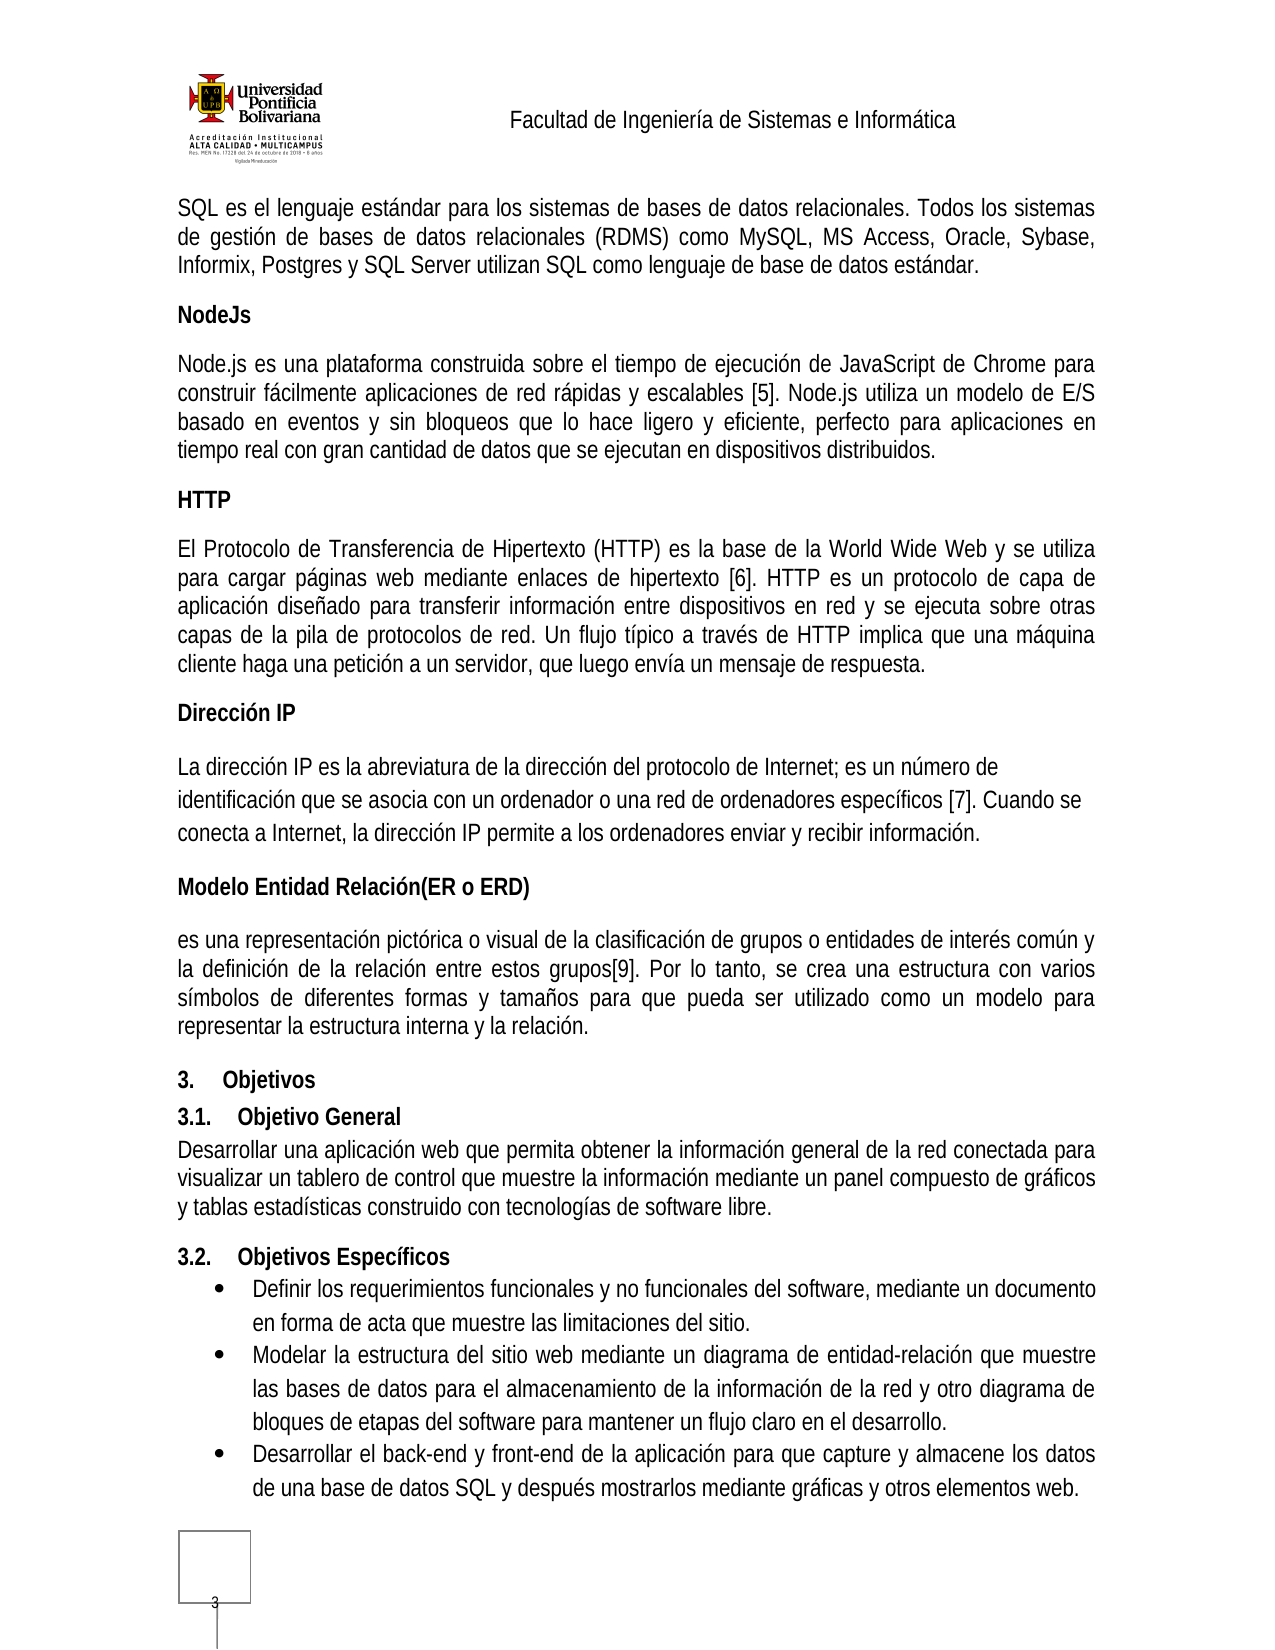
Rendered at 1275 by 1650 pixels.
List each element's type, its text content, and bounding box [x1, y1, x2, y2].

text Desarrollar una aplicación web que permita obtener la información general de la red conectada para visualizar un tablero de control que muestre la información mediante un panel compuesto de gráficos y tablas estadísticas construido con tecnologías de software libre. [177, 1135, 1098, 1221]
text El Protocolo de Transferencia de Hipertexto (HTTP) es la base de la World Wide Web y se utiliza para cargar páginas web mediante enlaces de hipertexto [6]. HTTP es un protocolo de capa de aplicación diseñado para transferir información entre dispositivos en red y se ejecuta sobre otras capas de la pila de protocolos de red. Un flujo típico a través de HTTP implica que una máquina cliente haga una petición a un servidor, que luego envía un mensaje de respuesta. [177, 534, 1098, 677]
picture [188, 73, 324, 165]
subtitle Objetivos Específicos [177, 1242, 1098, 1270]
text Node.js es una plataforma construida sobre el tiempo de ejecución de JavaScript de Chrome para construir fácilmente aplicaciones de red rápidas y escalables [5]. Node.js utiliza un modelo de E/S basado en eventos y sin bloqueos que lo hace ligero y eficiente, perfecto para aplicaciones en tiempo real con gran cantidad de datos que se ejecutan en dispositivos distribuidos. [177, 349, 1098, 464]
text Dirección IP [177, 698, 1098, 727]
subtitle Objetivo General [177, 1102, 1098, 1131]
list Desarrollar el back-end y front-end de la aplicación para que capture y almacene los datos de una base de datos SQL y después mostrarlos mediante gráficas y otros elementos web. [215, 1439, 1098, 1501]
list Definir los requerimientos funcionales y no funcionales del software, mediante un documento en forma de acta que muestre las limitaciones del sitio. [215, 1274, 1098, 1336]
text SQL es el lenguaje estándar para los sistemas de bases de datos relacionales. Todos los sistemas de gestión de bases de datos relacionales (RDMS) como MySQL, MS Access, Oracle, Sybase, Informix, Postgres y SQL Server utilizan SQL como lenguaje de base de datos estándar. [177, 193, 1098, 279]
text NodeJs [177, 300, 1098, 328]
text Modelo Entidad Relación(ER o ERD) [177, 871, 1098, 900]
text La dirección IP es la abreviatura de la dirección del protocolo de Internet; es un número de identificación que se asocia con un ordenador o una red de ordenadores específicos [7]. Cuando se conecta a Internet, la dirección IP permite a los ordenadores enviar y recibir información. [177, 752, 1098, 846]
subtitle Objetivos [177, 1065, 1098, 1093]
text HTTP [177, 484, 1098, 513]
text es una representación pictórica o visual de la clasificación de grupos o entidades de interés común y la definición de la relación entre estos grupos[9]. Por lo tanto, se crea una estructura con varios símbolos de diferentes formas y tamaños para que pueda ser utilizado como un modelo para representar la estructura interna y la relación. [177, 925, 1098, 1040]
list Modelar la estructura del sitio web mediante un diagrama de entidad-relación que muestre las bases de datos para el almacenamiento de la información de la red y otro diagrama de bloques de etapas del software para mantener un flujo claro en el desarrollo. [215, 1341, 1098, 1435]
